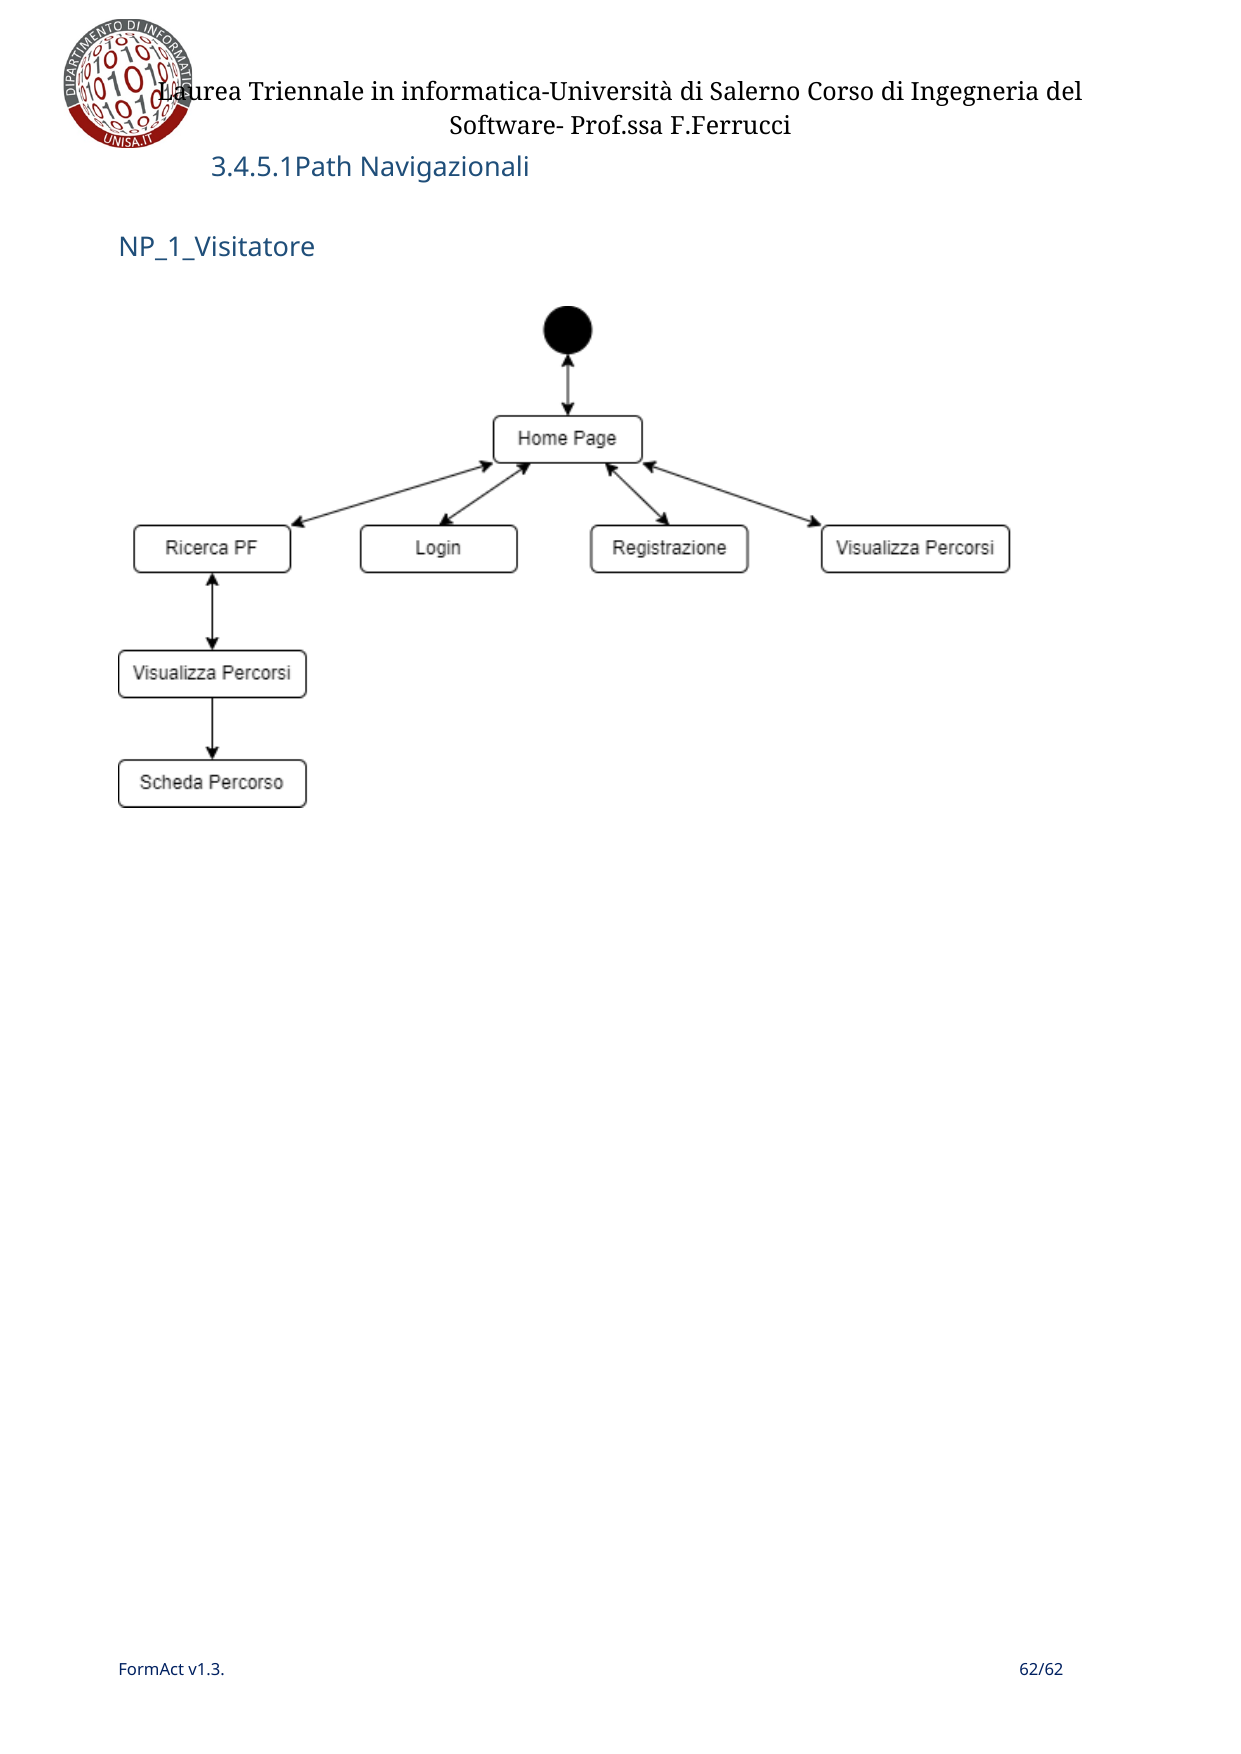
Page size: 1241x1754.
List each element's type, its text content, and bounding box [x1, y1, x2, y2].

text NP_1_Visitatore [118, 227, 1122, 264]
picture [118, 306, 1012, 808]
text 3.4.5.1Path Navigazionali [118, 148, 1122, 184]
picture [63, 19, 193, 148]
